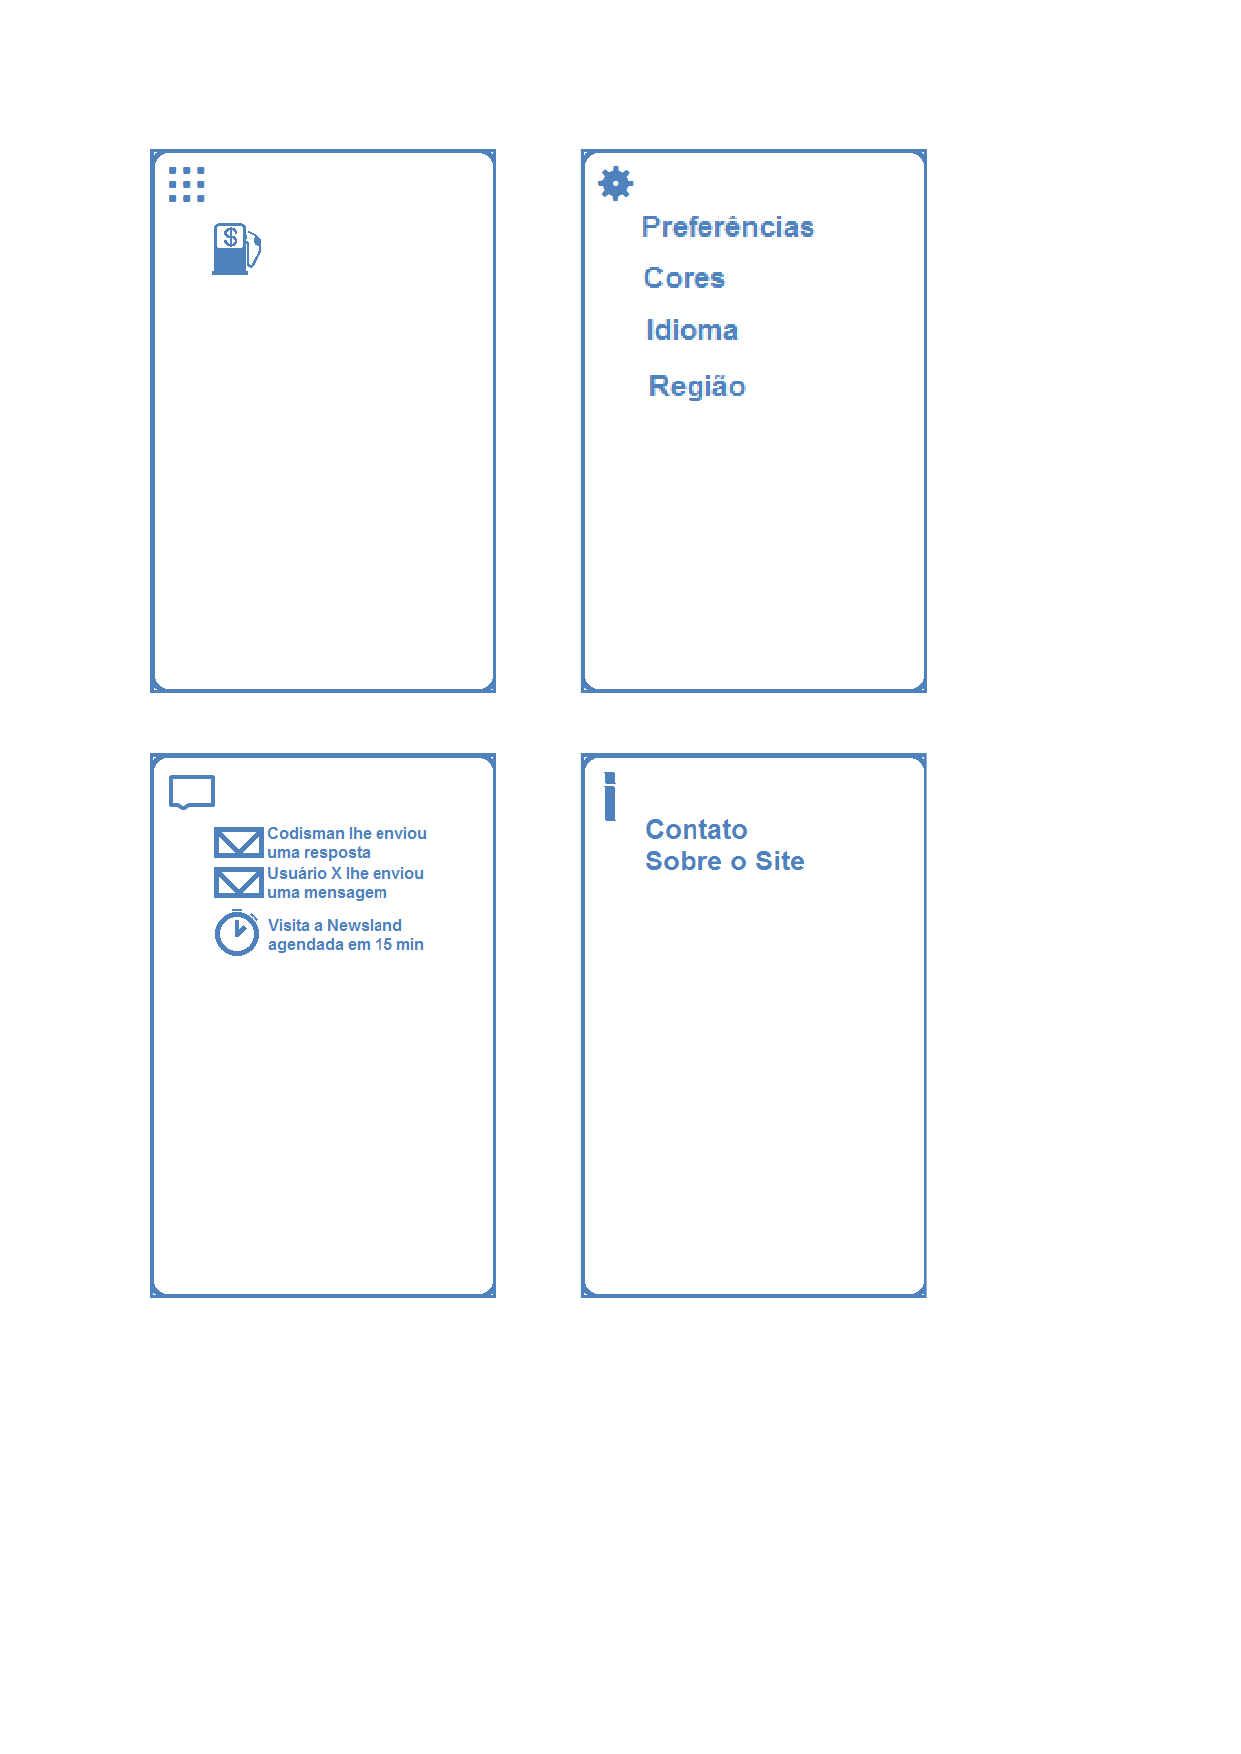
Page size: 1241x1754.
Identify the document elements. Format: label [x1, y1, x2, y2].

picture [580, 149, 927, 693]
picture [150, 149, 496, 693]
picture [150, 753, 496, 1298]
picture [580, 753, 927, 1298]
